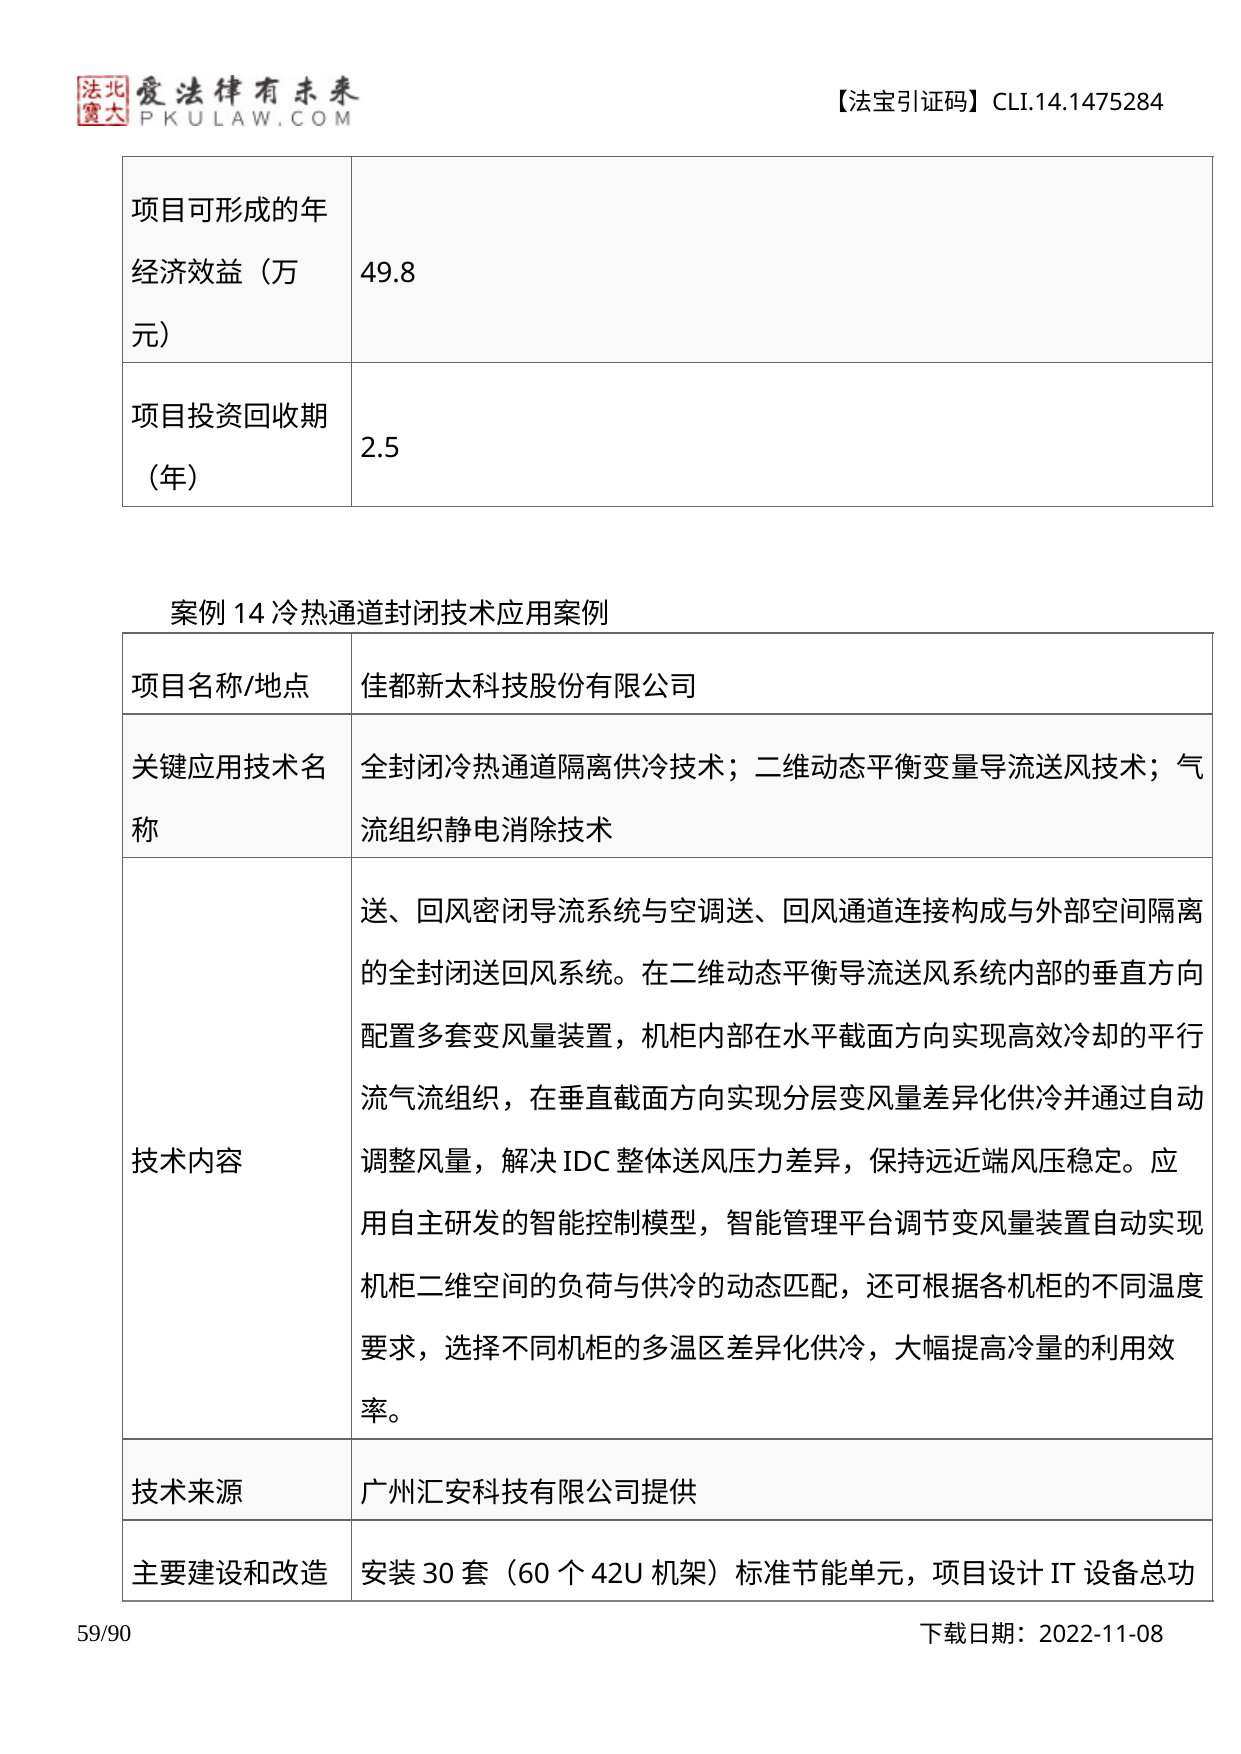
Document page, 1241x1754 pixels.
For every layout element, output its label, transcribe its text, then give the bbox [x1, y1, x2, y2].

table_cell 技术来源 [123, 1440, 351, 1519]
table_cell 49.8 [352, 157, 1212, 362]
table_cell 主要建设和改造内容 [123, 1521, 351, 1600]
table_cell 广州汇安科技有限公司提供 [352, 1440, 1212, 1519]
picture [76, 75, 361, 126]
table_cell 项目投资回收期（年） [123, 363, 351, 506]
table_header 项目名称/地点 [123, 634, 351, 713]
text 案例14 冷热通道封闭技术应用案例 [114, 507, 1126, 632]
table_cell 项目可形成的年经济效益（万元） [123, 157, 351, 362]
table_cell 2.5 [352, 363, 1212, 506]
table_header 佳都新太科技股份有限公司 [352, 634, 1212, 713]
table_cell 全封闭冷热通道隔离供冷技术；二维动态平衡变量导流送风技术；气流组织静电消除技术 [352, 715, 1212, 857]
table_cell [352, 1521, 1212, 1600]
table_cell 送、回风密闭导流系统与空调送、回风通道连接构成与外部空间隔离的全封闭送回风系统。在二维动态平衡导流送风系统内部的垂直方向配置多套变风量装置，机柜内部在水平截面方向实现高效冷却的平行流气流组织，在垂直截面方向实现分层变风量差异化供冷并通过自动调整风量，解决IDC整体送风压力差异，保持远近端风压稳定。应用自主研发的智能控制模型，智能管理平台调节变风量装置自动实现机柜二维空间的负荷与供冷的动态匹配，还可根据各机柜的不同温度要求，选择不同机柜的多温区差异化供冷，大幅提高冷量的利用效率。 [352, 858, 1212, 1438]
table_cell 技术内容 [123, 858, 351, 1438]
table_cell 关键应用技术名称 [123, 715, 351, 857]
